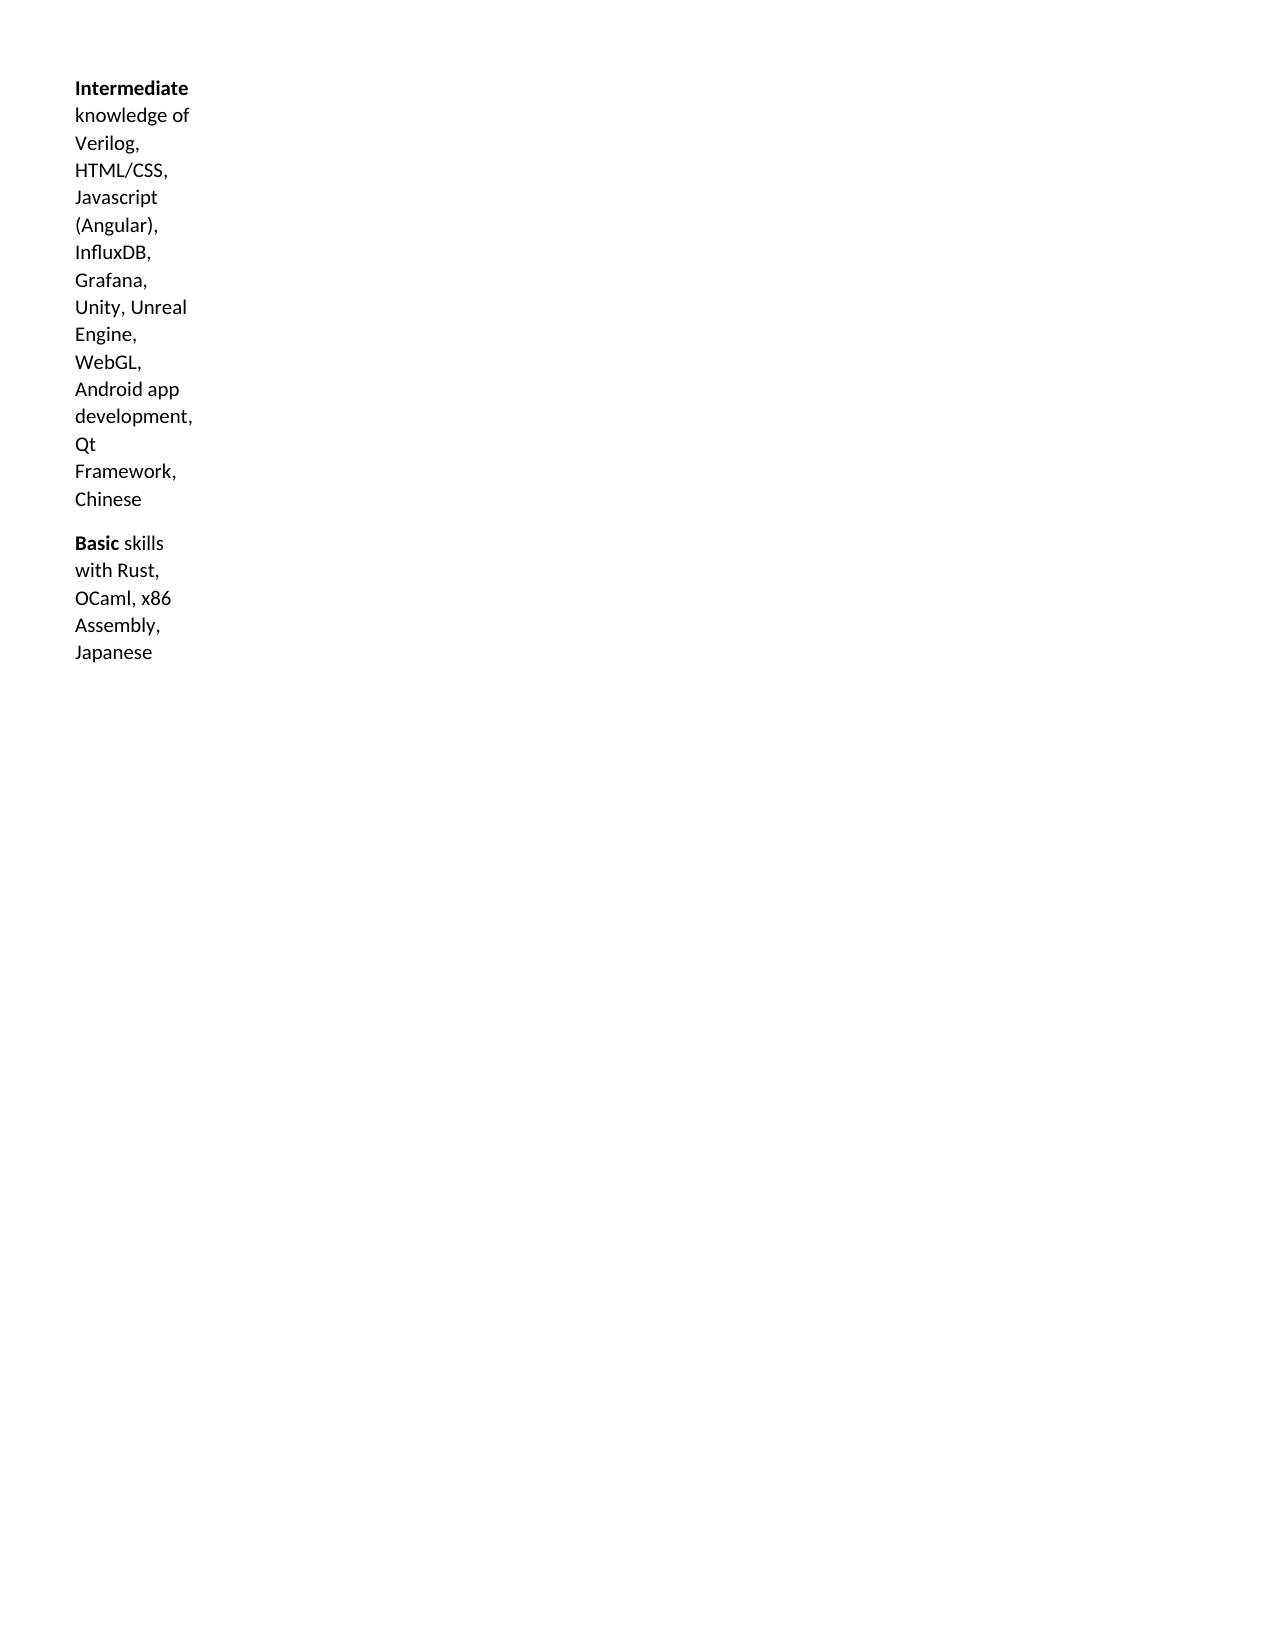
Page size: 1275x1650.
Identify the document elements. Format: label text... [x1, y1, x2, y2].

text Basic skills with Rust, OCaml, x86 Assembly, Japanese [75, 530, 195, 665]
